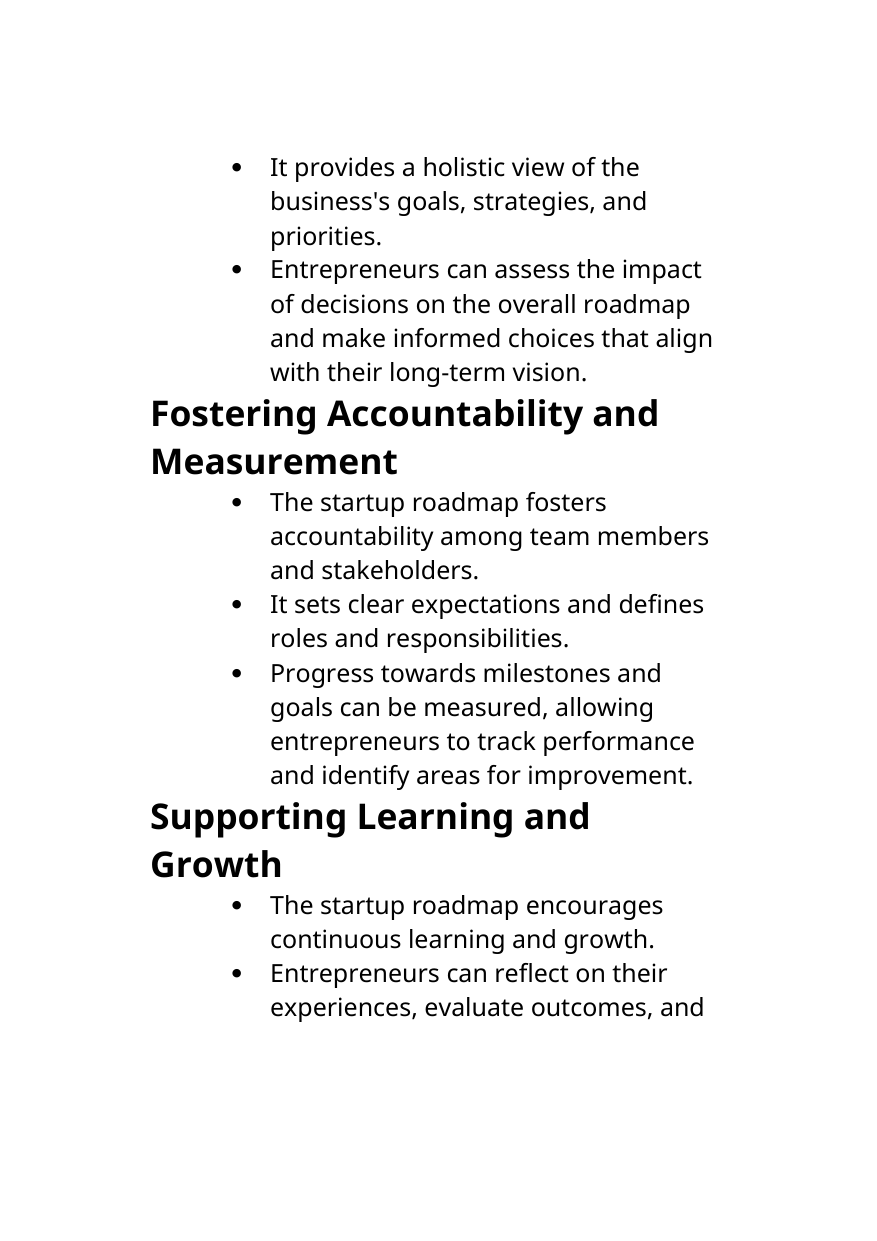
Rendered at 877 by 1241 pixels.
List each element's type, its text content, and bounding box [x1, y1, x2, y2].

subtitle Fostering Accountability and Measurement [150, 388, 727, 485]
list Entrepreneurs can assess the impact of decisions on the overall roadmap and make informed choices that align with their long-term vision. [232, 252, 727, 388]
list It provides a holistic view of the business's goals, strategies, and priorities. [232, 150, 727, 252]
subtitle Supporting Learning and Growth [150, 791, 727, 888]
list The startup roadmap fosters accountability among team members and stakeholders. [232, 485, 727, 587]
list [232, 956, 727, 1024]
list Progress towards milestones and goals can be measured, allowing entrepreneurs to track performance and identify areas for improvement. [232, 655, 727, 791]
list It sets clear expectations and defines roles and responsibilities. [232, 587, 727, 655]
list The startup roadmap encourages continuous learning and growth. [232, 888, 727, 956]
